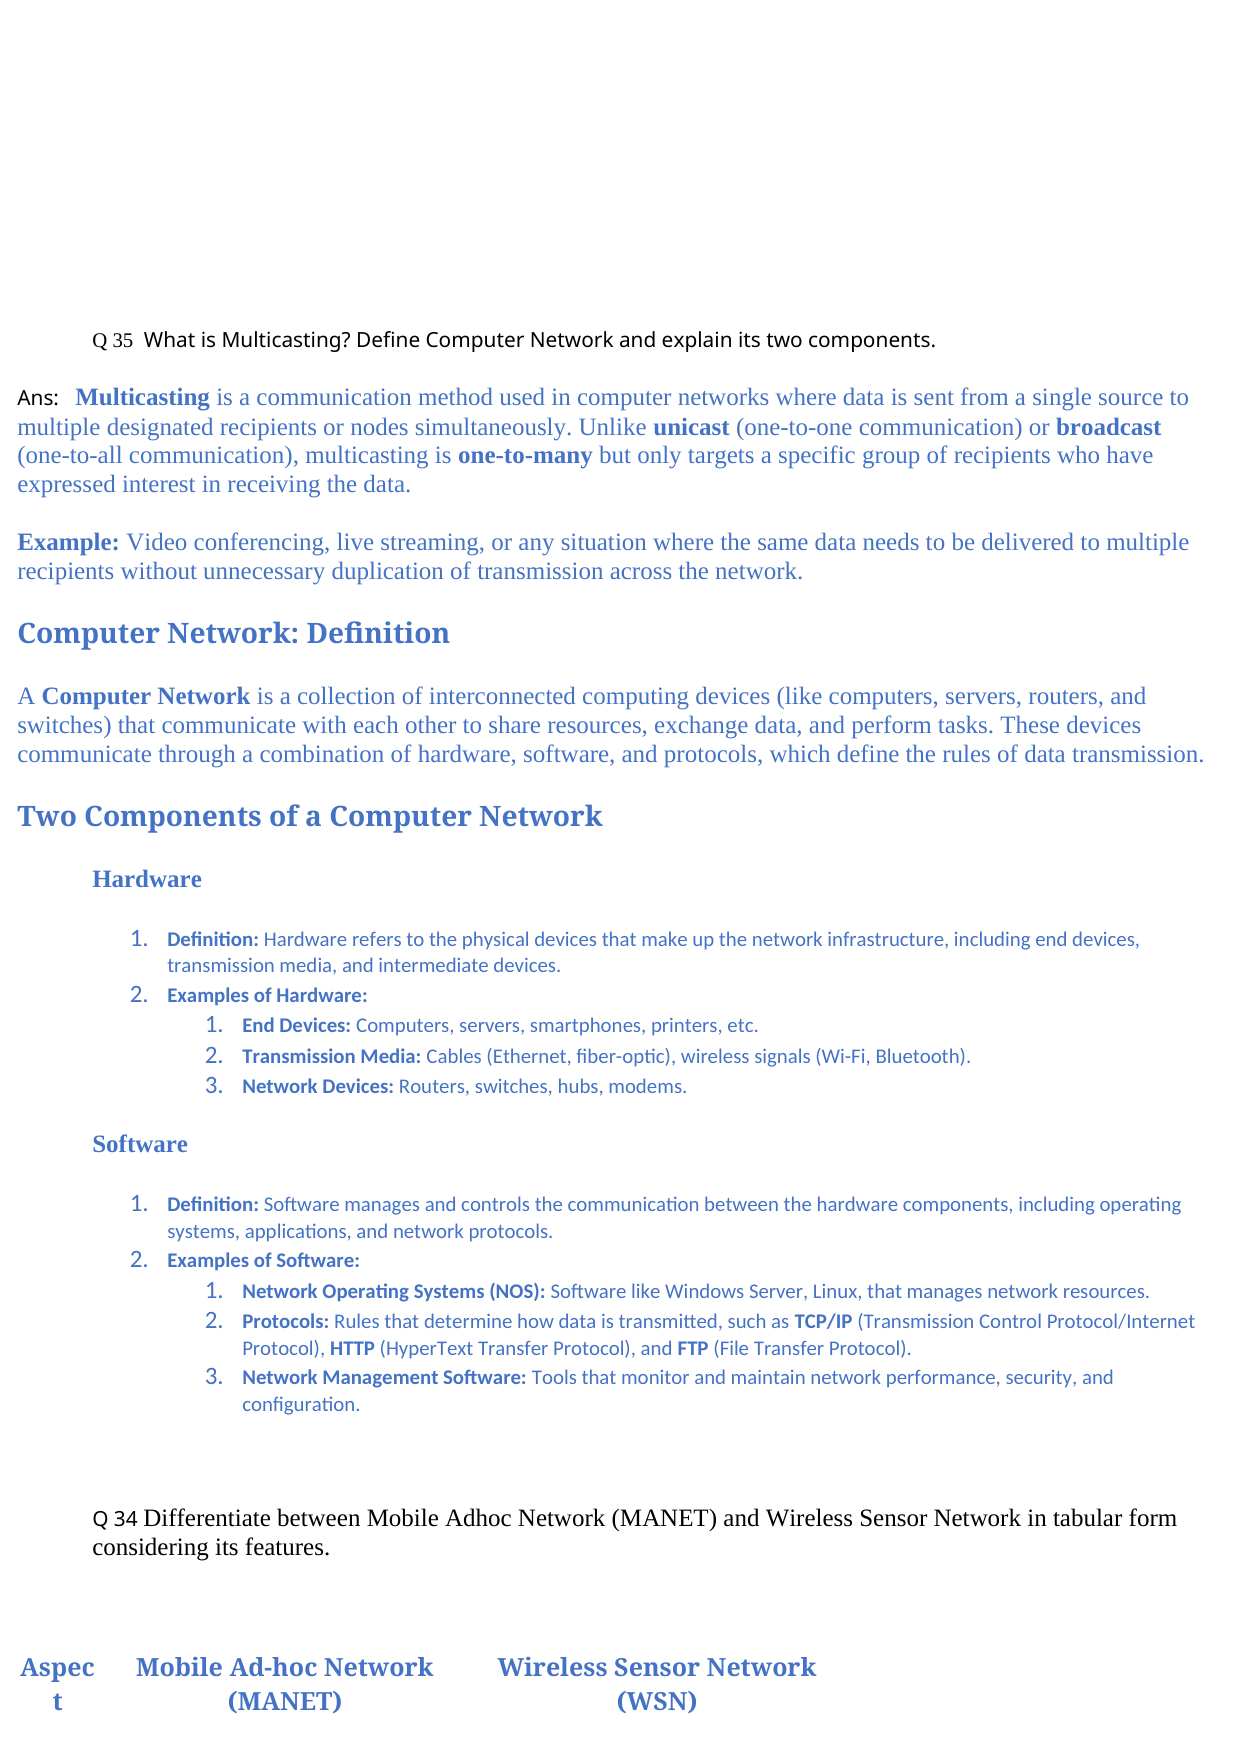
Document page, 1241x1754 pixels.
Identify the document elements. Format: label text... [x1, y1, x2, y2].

table_header Wireless Sensor Network (WSN) [470, 1648, 843, 1719]
table_header Aspect [16, 1648, 99, 1719]
list Definition: Hardware refers to the physical devices that make up the network infrastructure, including end devices, transmission media, and intermediate devices. [129, 922, 1217, 978]
list Examples of Hardware: [129, 978, 1217, 1009]
table_header Mobile Ad-hoc Network (MANET) [99, 1648, 470, 1719]
text Q 34 Differentiate between Mobile Adhoc Network (MANET) and Wireless Sensor Network in tabular form considering its features. [92, 1503, 1217, 1561]
text Software [92, 1129, 1217, 1158]
list Definition: Software manages and controls the communication between the hardware components, including operating systems, applications, and network protocols. [129, 1187, 1217, 1243]
list Protocols: Rules that determine how data is transmitted, such as TCP/IP (Transmission Control Protocol/Internet Protocol), HTTP (HyperText Transfer Protocol), and FTP (File Transfer Protocol). [204, 1304, 1217, 1360]
subtitle Computer Network: Definition [17, 614, 1217, 652]
list Network Management Software: Tools that monitor and maintain network performance, security, and configuration. [204, 1360, 1217, 1416]
list Transmission Media: Cables (Ethernet, fiber-optic), wireless signals (Wi-Fi, Bluetooth). [204, 1039, 1217, 1070]
list Network Devices: Routers, switches, hubs, modems. [204, 1070, 1217, 1100]
text Example: Video conferencing, live streaming, or any situation where the same data needs to be delivered to multiple recipients without unnecessary duplication of transmission across the network. [17, 527, 1217, 585]
list Examples of Software: [129, 1243, 1217, 1274]
list Network Operating Systems (NOS): Software like Windows Server, Linux, that manages network resources. [204, 1274, 1217, 1304]
text Q 35 What is Multicasting? Define Computer Network and explain its two components. [92, 325, 1217, 353]
subtitle Two Components of a Computer Network [17, 797, 1217, 835]
list End Devices: Computers, servers, smartphones, printers, etc. [204, 1009, 1217, 1039]
text A Computer Network is a collection of interconnected computing devices (like computers, servers, routers, and switches) that communicate with each other to share resources, exchange data, and perform tasks. These devices communicate through a combination of hardware, software, and protocols, which define the rules of data transmission. [17, 681, 1217, 768]
text Ans: Multicasting is a communication method used in computer networks where data is sent from a single source to multiple designated recipients or nodes simultaneously. Unlike unicast (one-to-one communication) or broadcast (one-to-all communication), multicasting is one-to-many but only targets a specific group of recipients who have expressed interest in receiving the data. [17, 382, 1217, 498]
text Hardware [92, 864, 1217, 893]
